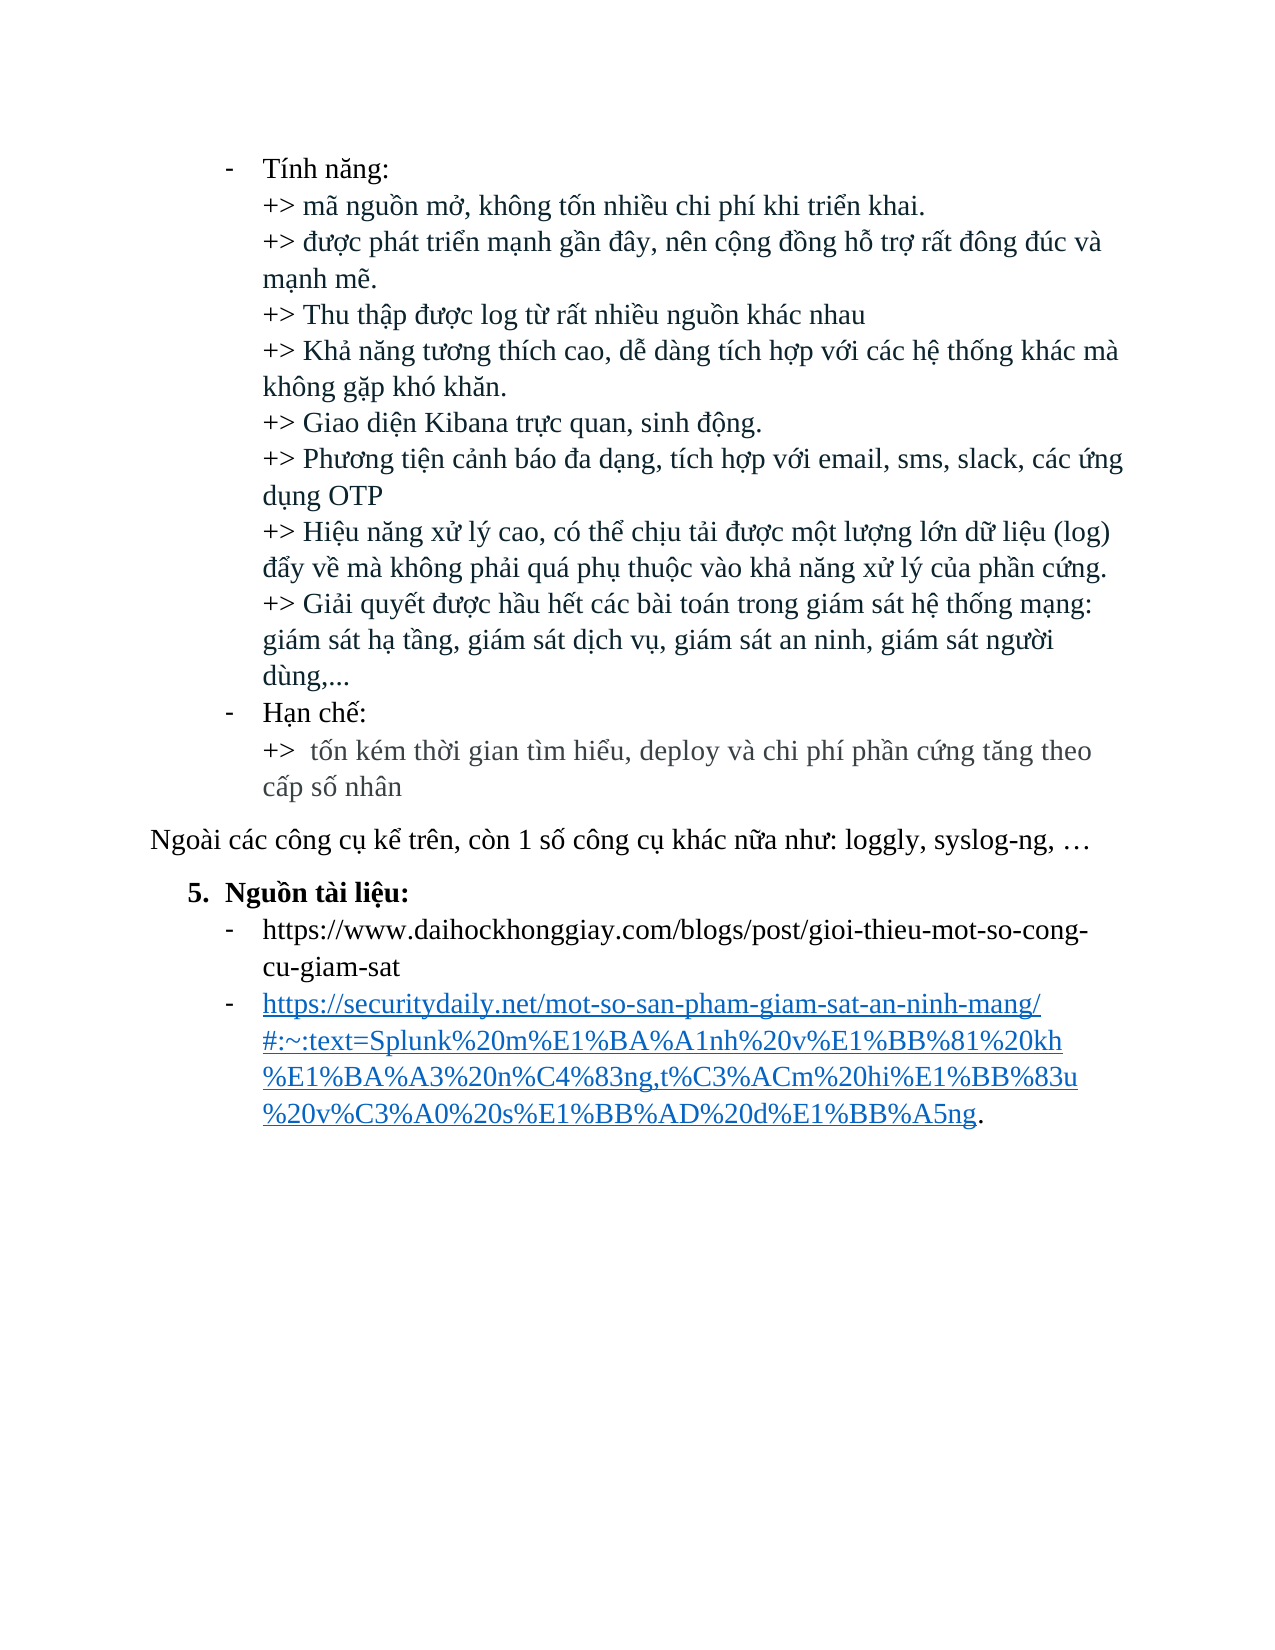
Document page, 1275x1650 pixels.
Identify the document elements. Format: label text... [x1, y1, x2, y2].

list +> Phương tiện cảnh báo đa dạng, tích hợp với email, sms, slack, các ứng dụng OTP [262, 441, 1125, 511]
list https://www.daihockhonggiay.com/blogs/post/gioi-thieu-mot-so-cong-cu-giam-sat [225, 911, 1125, 983]
list +> được phát triển mạnh gần đây, nên cộng đồng hỗ trợ rất đông đúc và mạnh mẽ. [262, 224, 1125, 294]
text Ngoài các công cụ kể trên, còn 1 số công cụ khác nữa như: loggly, syslog-ng, … [150, 822, 1125, 855]
list +> Khả năng tương thích cao, dễ dàng tích hợp với các hệ thống khác mà không gặp khó khăn. [262, 333, 1125, 403]
list +> Thu thập được log từ rất nhiều nguồn khác nhau [262, 297, 1125, 330]
list +> Giải quyết được hầu hết các bài toán trong giám sát hệ thống mạng: giám sát hạ tầng, giám sát dịch vụ, giám sát an ninh, giám sát người dùng,... [262, 586, 1125, 692]
list Nguồn tài liệu: [187, 875, 1125, 908]
list +> Hiệu năng xử lý cao, có thể chịu tải được một lượng lớn dữ liệu (log) đẩy về mà không phải quá phụ thuộc vào khả năng xử lý của phần cứng. [262, 514, 1125, 583]
list +> mã nguồn mở, không tốn nhiều chi phí khi triển khai. [262, 188, 1125, 222]
list Tính năng: [225, 150, 1125, 186]
list Hạn chế: [225, 694, 1125, 730]
list +> Giao diện Kibana trực quan, sinh động. [262, 405, 1125, 439]
list https://securitydaily.net/mot-so-san-pham-giam-sat-an-ninh-mang/#:~:text=Splunk%20m%E1%BA%A1nh%20v%E1%BB%81%20kh%E1%BA%A3%20n%C4%83ng,t%C3%ACm%20hi%E1%BB%83u%20v%C3%A0%20s%E1%BB%AD%20d%E1%BB%A5ng. [225, 985, 1125, 1129]
list +> tốn kém thời gian tìm hiểu, deploy và chi phí phần cứng tăng theo cấp số nhân [262, 733, 1125, 803]
